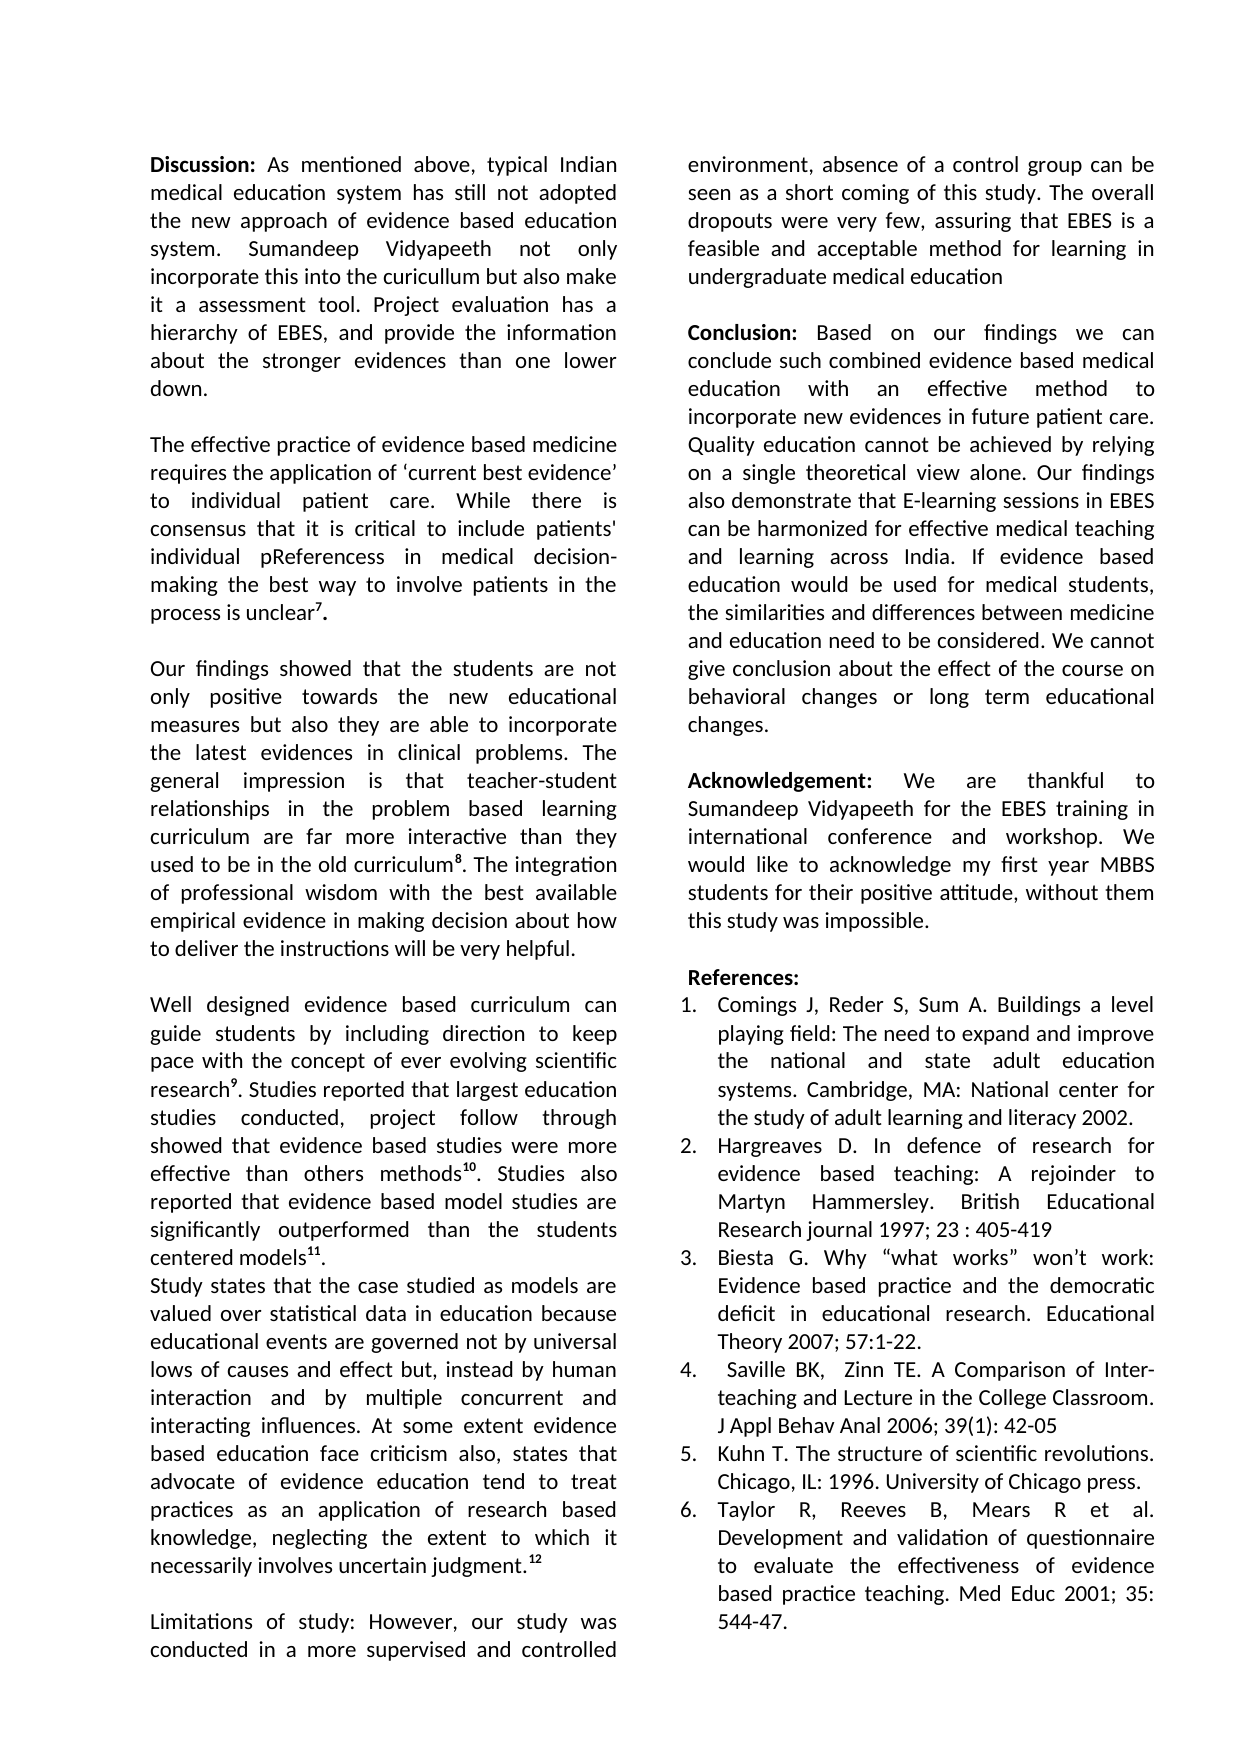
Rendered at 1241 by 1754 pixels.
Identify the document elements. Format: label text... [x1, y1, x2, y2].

text Our findings showed that the students are not only positive towards the new educational measures but also they are able to incorporate the latest evidences in clinical problems. The general impression is that teacher-student relationships in the problem based learning curriculum are far more interactive than they used to be in the old curriculum8. The integration of professional wisdom with the best available empirical evidence in making decision about how to deliver the instructions will be very helpful. [150, 654, 618, 963]
text The effective practice of evidence based medicine requires the application of ‘current best evidence’ to individual patient care. While there is consensus that it is critical to include patients' individual pReferencess in medical decision-making the best way to involve patients in the process is unclear7. [150, 430, 618, 626]
text Acknowledgement: We are thankful to Sumandeep Vidyapeeth for the EBES training in international conference and workshop. We would like to acknowledge my first year MBBS students for their positive attitude, without them this study was impossible. [688, 766, 1155, 934]
list Hargreaves D. In defence of research for evidence based teaching: A rejoinder to Martyn Hammersley. British Educational Research journal 1997; 23 : 405-419 [680, 1131, 1155, 1243]
list Taylor R, Reeves B, Mears R et al. Development and validation of questionnaire to evaluate the effectiveness of evidence based practice teaching. Med Educ 2001; 35: 544-47. [680, 1495, 1155, 1635]
list Kuhn T. The structure of scientific revolutions. Chicago, IL: 1996. University of Chicago press. [680, 1439, 1155, 1495]
list Biesta G. Why “what works” won’t work: Evidence based practice and the democratic deficit in educational research. Educational Theory 2007; 57:1-22. [680, 1243, 1155, 1355]
list Comings J, Reder S, Sum A. Buildings a level playing field: The need to expand and improve the national and state adult education systems. Cambridge, MA: National center for the study of adult learning and literacy 2002. [680, 991, 1155, 1131]
text Discussion: As mentioned above, typical Indian medical education system has still not adopted the new approach of evidence based education system. Sumandeep Vidyapeeth not only incorporate this into the curicullum but also make it a assessment tool. Project evaluation has a hierarchy of EBES, and provide the information about the stronger evidences than one lower down. [150, 150, 618, 402]
text Limitations of study: However, our study was conducted in a more supervised and controlled environment, absence of a control group can be seen as a short coming of this study. The overall dropouts were very few, assuring that EBES is a feasible and acceptable method for learning in undergraduate medical education [688, 150, 1155, 290]
text References: [688, 963, 1155, 991]
text Well designed evidence based curriculum can guide students by including direction to keep pace with the concept of ever evolving scientific research9. Studies reported that largest education studies conducted, project follow through showed that evidence based studies were more effective than others methods10. Studies also reported that evidence based model studies are significantly outperformed than the students centered models11. [150, 991, 618, 1271]
text Study states that the case studied as models are valued over statistical data in education because educational events are governed not by universal lows of causes and effect but, instead by human interaction and by multiple concurrent and interacting influences. At some extent evidence based education face criticism also, states that advocate of evidence education tend to treat practices as an application of research based knowledge, neglecting the extent to which it necessarily involves uncertain judgment.12 [150, 1271, 618, 1579]
list Saville BK, Zinn TE. A Comparison of Inter-teaching and Lecture in the College Classroom. J Appl Behav Anal 2006; 39(1): 42-05 [680, 1355, 1155, 1439]
text Conclusion: Based on our findings we can conclude such combined evidence based medical education with an effective method to incorporate new evidences in future patient care. Quality education cannot be achieved by relying on a single theoretical view alone. Our findings also demonstrate that E-learning sessions in EBES can be harmonized for effective medical teaching and learning across India. If evidence based education would be used for medical students, the similarities and differences between medicine and education need to be considered. We cannot give conclusion about the effect of the course on behavioral changes or long term educational changes. [688, 318, 1155, 738]
text Limitations of study: However, our study was conducted in a more supervised and controlled environment, absence of a control group can be seen as a short coming of this study. The overall dropouts were very few, assuring that EBES is a feasible and acceptable method for learning in undergraduate medical education [150, 1607, 618, 1663]
